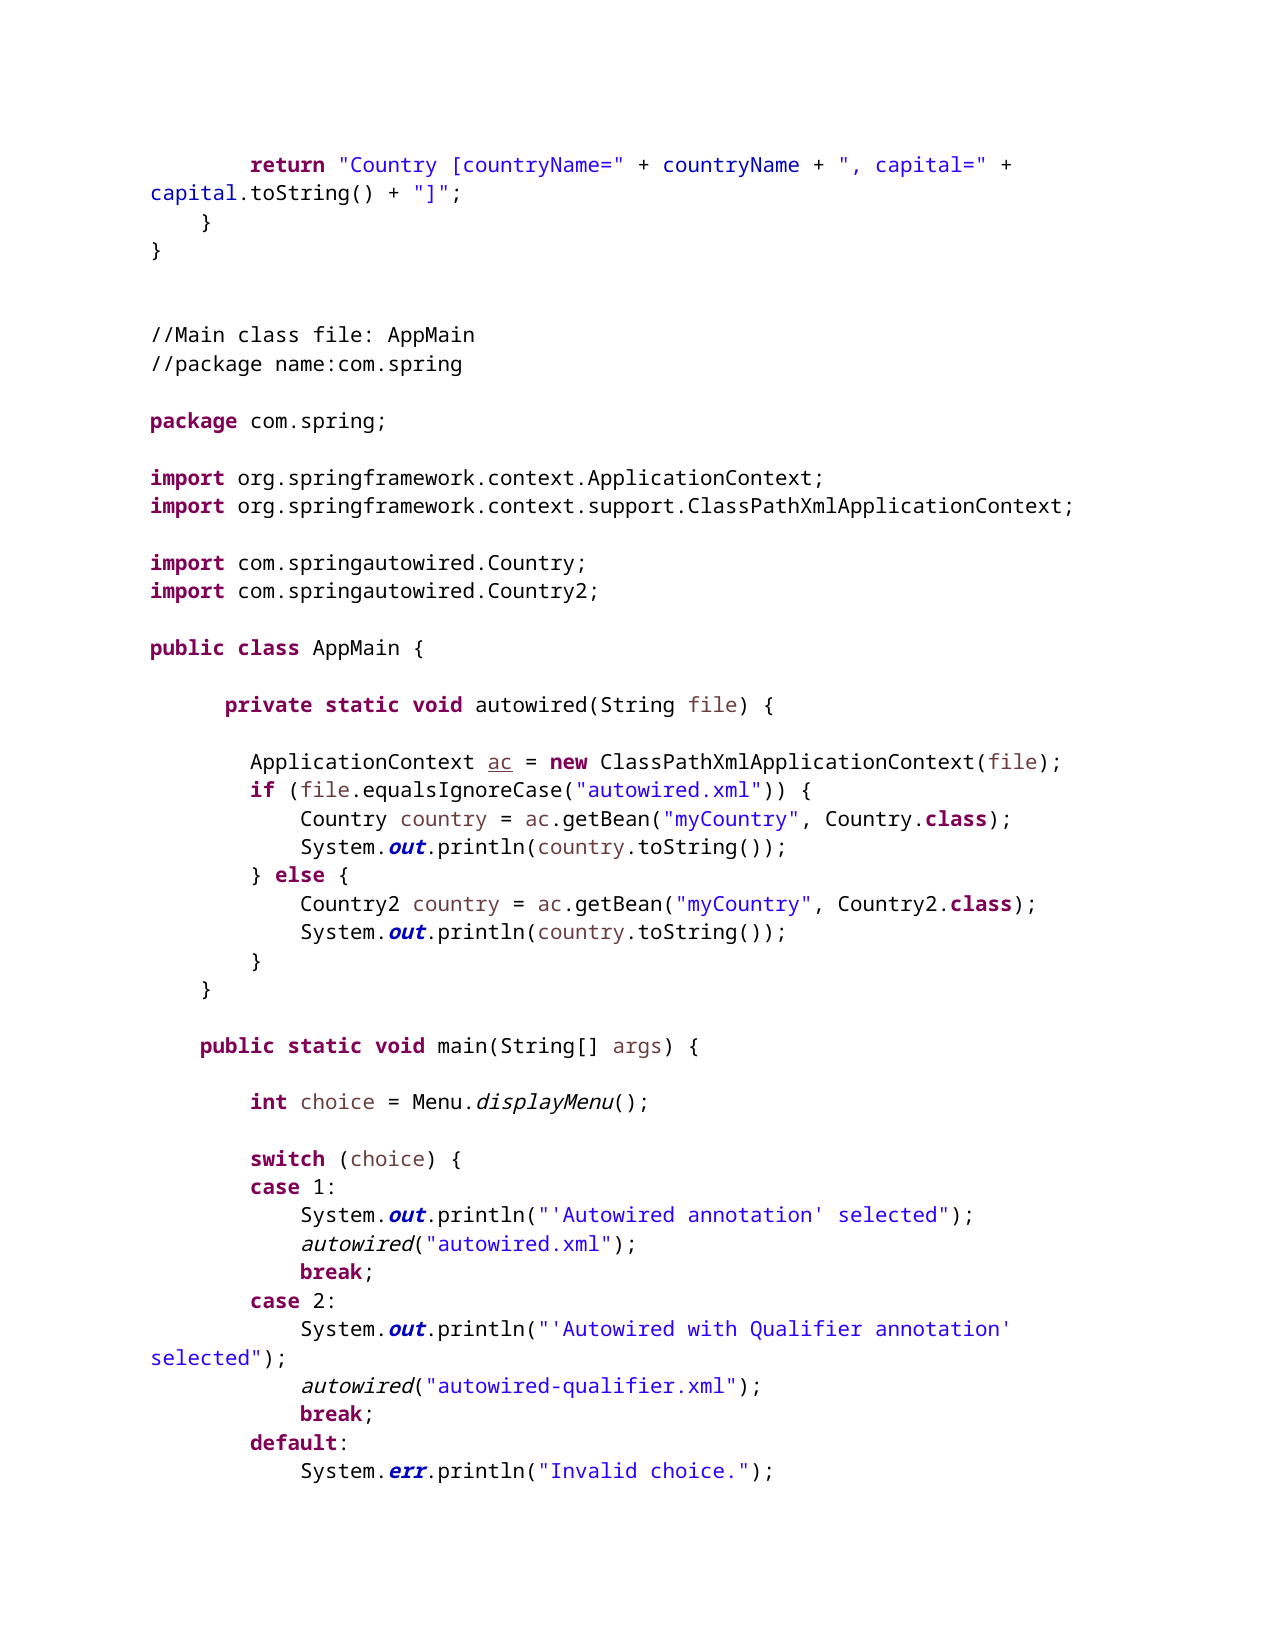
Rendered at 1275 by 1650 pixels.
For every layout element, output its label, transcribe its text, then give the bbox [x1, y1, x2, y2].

text System.out.println("'Autowired with Qualifier annotation' selected"); [150, 1314, 1125, 1371]
text } [150, 946, 1125, 974]
text System.out.println(country.toString()); [150, 917, 1125, 946]
text switch (choice) { [150, 1144, 1125, 1172]
text import com.springautowired.Country; [150, 548, 1125, 577]
text autowired("autowired.xml"); [150, 1229, 1125, 1257]
text System.err.println("Invalid choice."); [150, 1456, 1125, 1485]
text break; [150, 1257, 1125, 1286]
text import org.springframework.context.ApplicationContext; [150, 463, 1125, 491]
text System.out.println(country.toString()); [150, 832, 1125, 861]
text System.out.println("'Autowired annotation' selected"); [150, 1201, 1125, 1229]
text autowired("autowired-qualifier.xml"); [150, 1371, 1125, 1399]
text Country2 country = ac.getBean("myCountry", Country2.class); [150, 889, 1125, 917]
text public static void main(String[] args) { [150, 1031, 1125, 1059]
text private static void autowired(String file) { [150, 690, 1125, 719]
text } [150, 207, 1125, 235]
text } else { [150, 861, 1125, 889]
text } [150, 235, 1125, 264]
text break; [150, 1399, 1125, 1428]
text import com.springautowired.Country2; [150, 577, 1125, 605]
text Country country = ac.getBean("myCountry", Country.class); [150, 804, 1125, 832]
text default: [150, 1428, 1125, 1456]
text //package name:com.spring [150, 349, 1125, 377]
text } [150, 974, 1125, 1003]
text ApplicationContext ac = new ClassPathXmlApplicationContext(file); [150, 747, 1125, 775]
text import org.springframework.context.support.ClassPathXmlApplicationContext; [150, 491, 1125, 520]
text if (file.equalsIgnoreCase("autowired.xml")) { [150, 775, 1125, 804]
text case 2: [150, 1286, 1125, 1314]
text //Main class file: AppMain [150, 321, 1125, 349]
text return "Country [countryName=" + countryName + ", capital=" + capital.toString() + "]"; [150, 150, 1125, 207]
text case 1: [150, 1172, 1125, 1201]
text int choice = Menu.displayMenu(); [150, 1087, 1125, 1116]
text public class AppMain { [150, 633, 1125, 662]
text package com.spring; [150, 406, 1125, 434]
